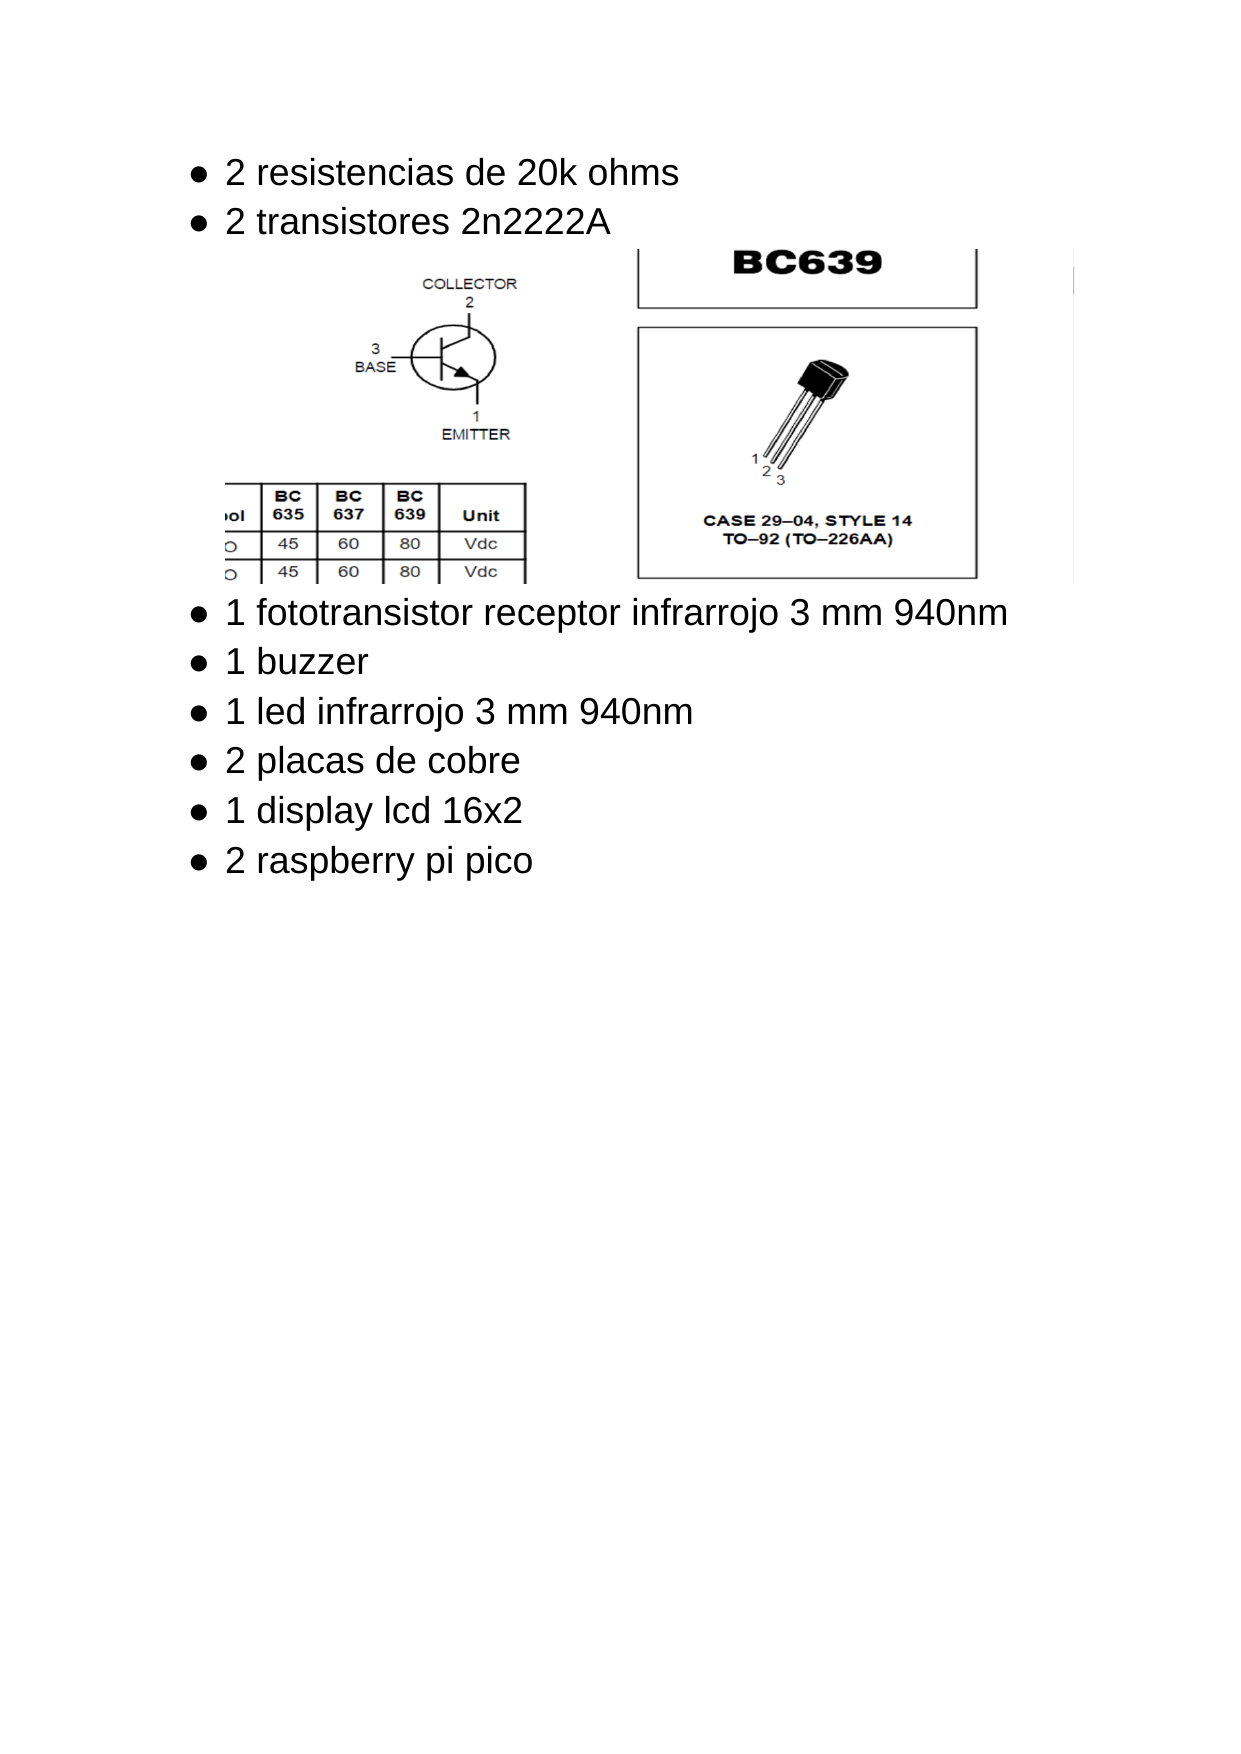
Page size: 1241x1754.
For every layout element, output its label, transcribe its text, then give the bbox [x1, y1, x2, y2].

list 2 placas de cobre [187, 739, 1090, 782]
list 2 raspberry pi pico [187, 838, 1090, 881]
picture [225, 249, 1075, 584]
list 2 resistencias de 20k ohms [187, 150, 1090, 193]
list 1 led infrarrojo 3 mm 940nm [187, 689, 1090, 732]
list 1 display lcd 16x2 [187, 788, 1090, 831]
list 1 fototransistor receptor infrarrojo 3 mm 940nm [187, 590, 1090, 633]
list 1 buzzer [187, 639, 1090, 683]
list 2 transistores 2n2222A [187, 199, 1090, 243]
